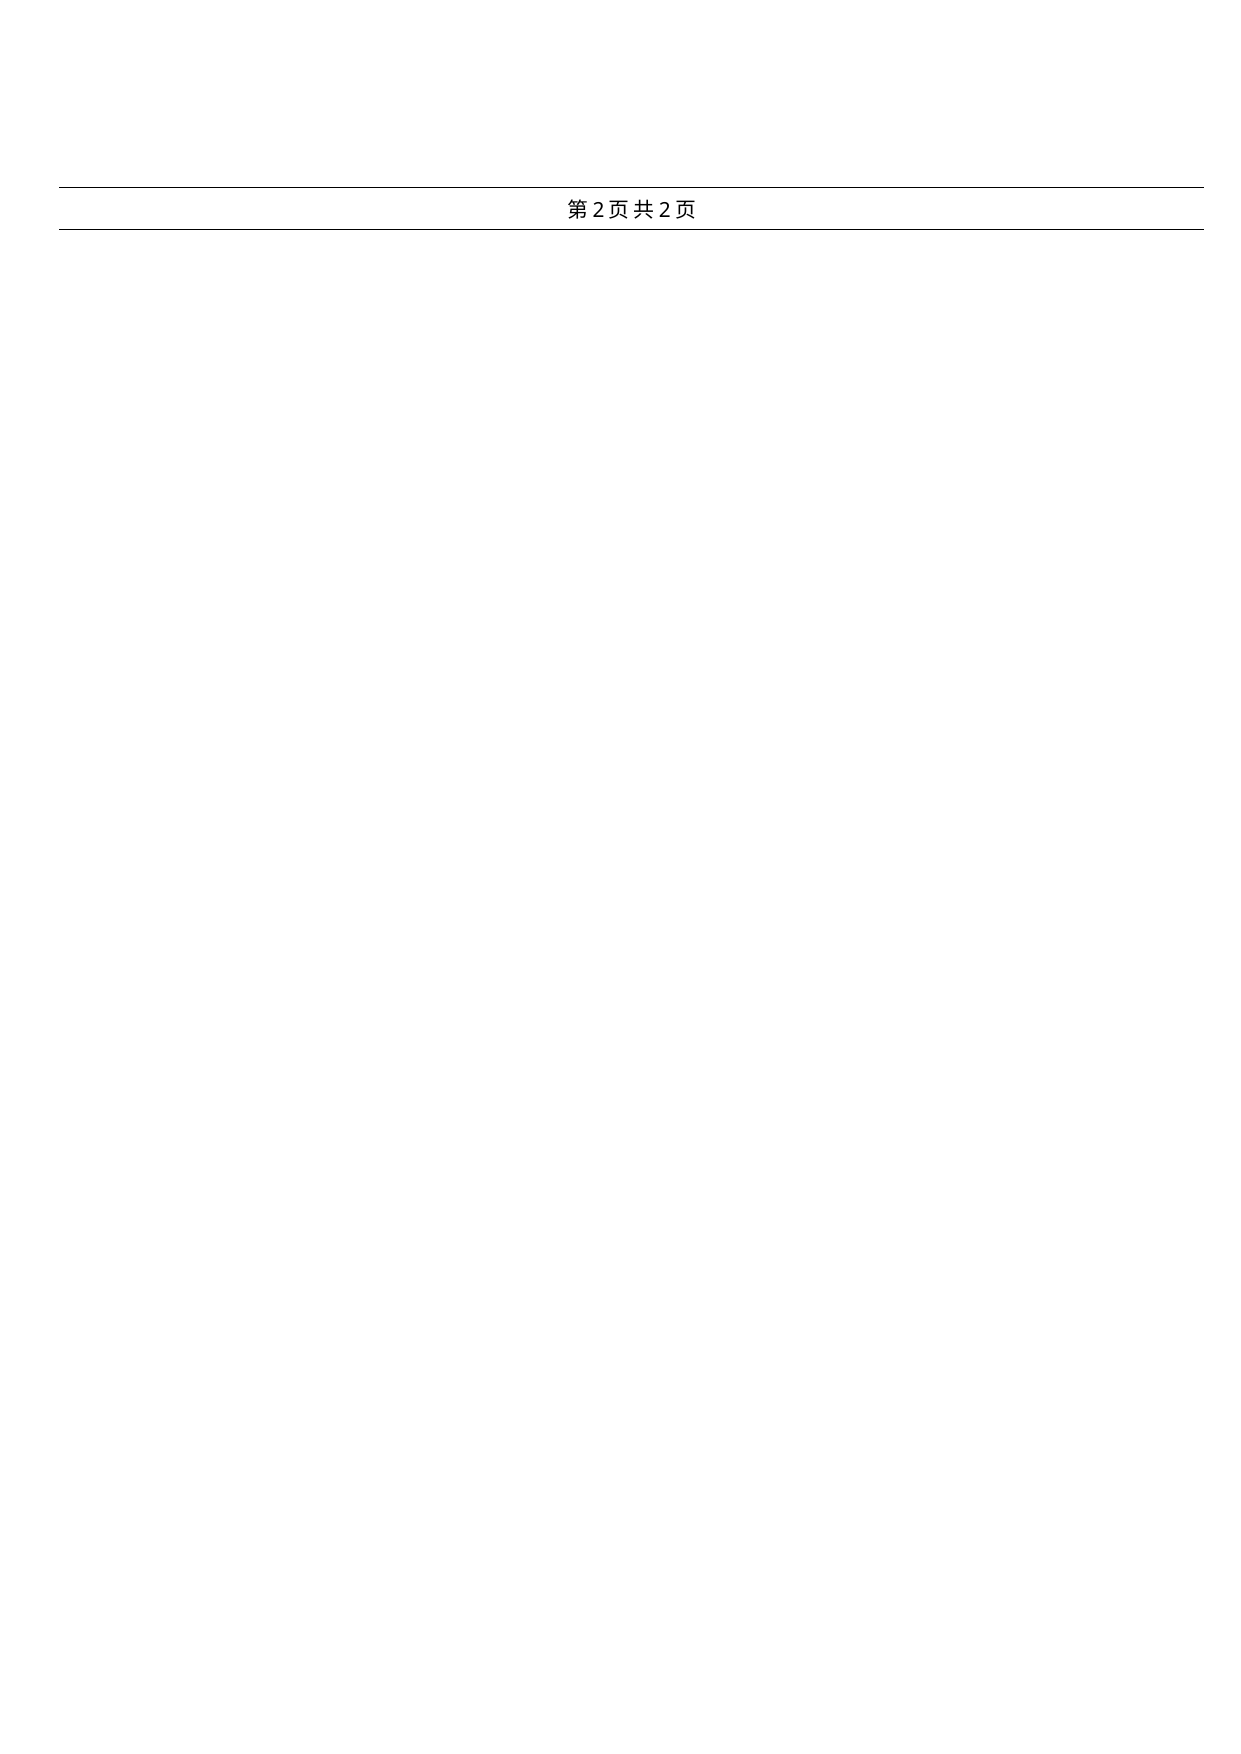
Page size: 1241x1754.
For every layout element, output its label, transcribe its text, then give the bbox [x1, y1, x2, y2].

table_header 第2页 共2页 [59, 188, 1204, 228]
